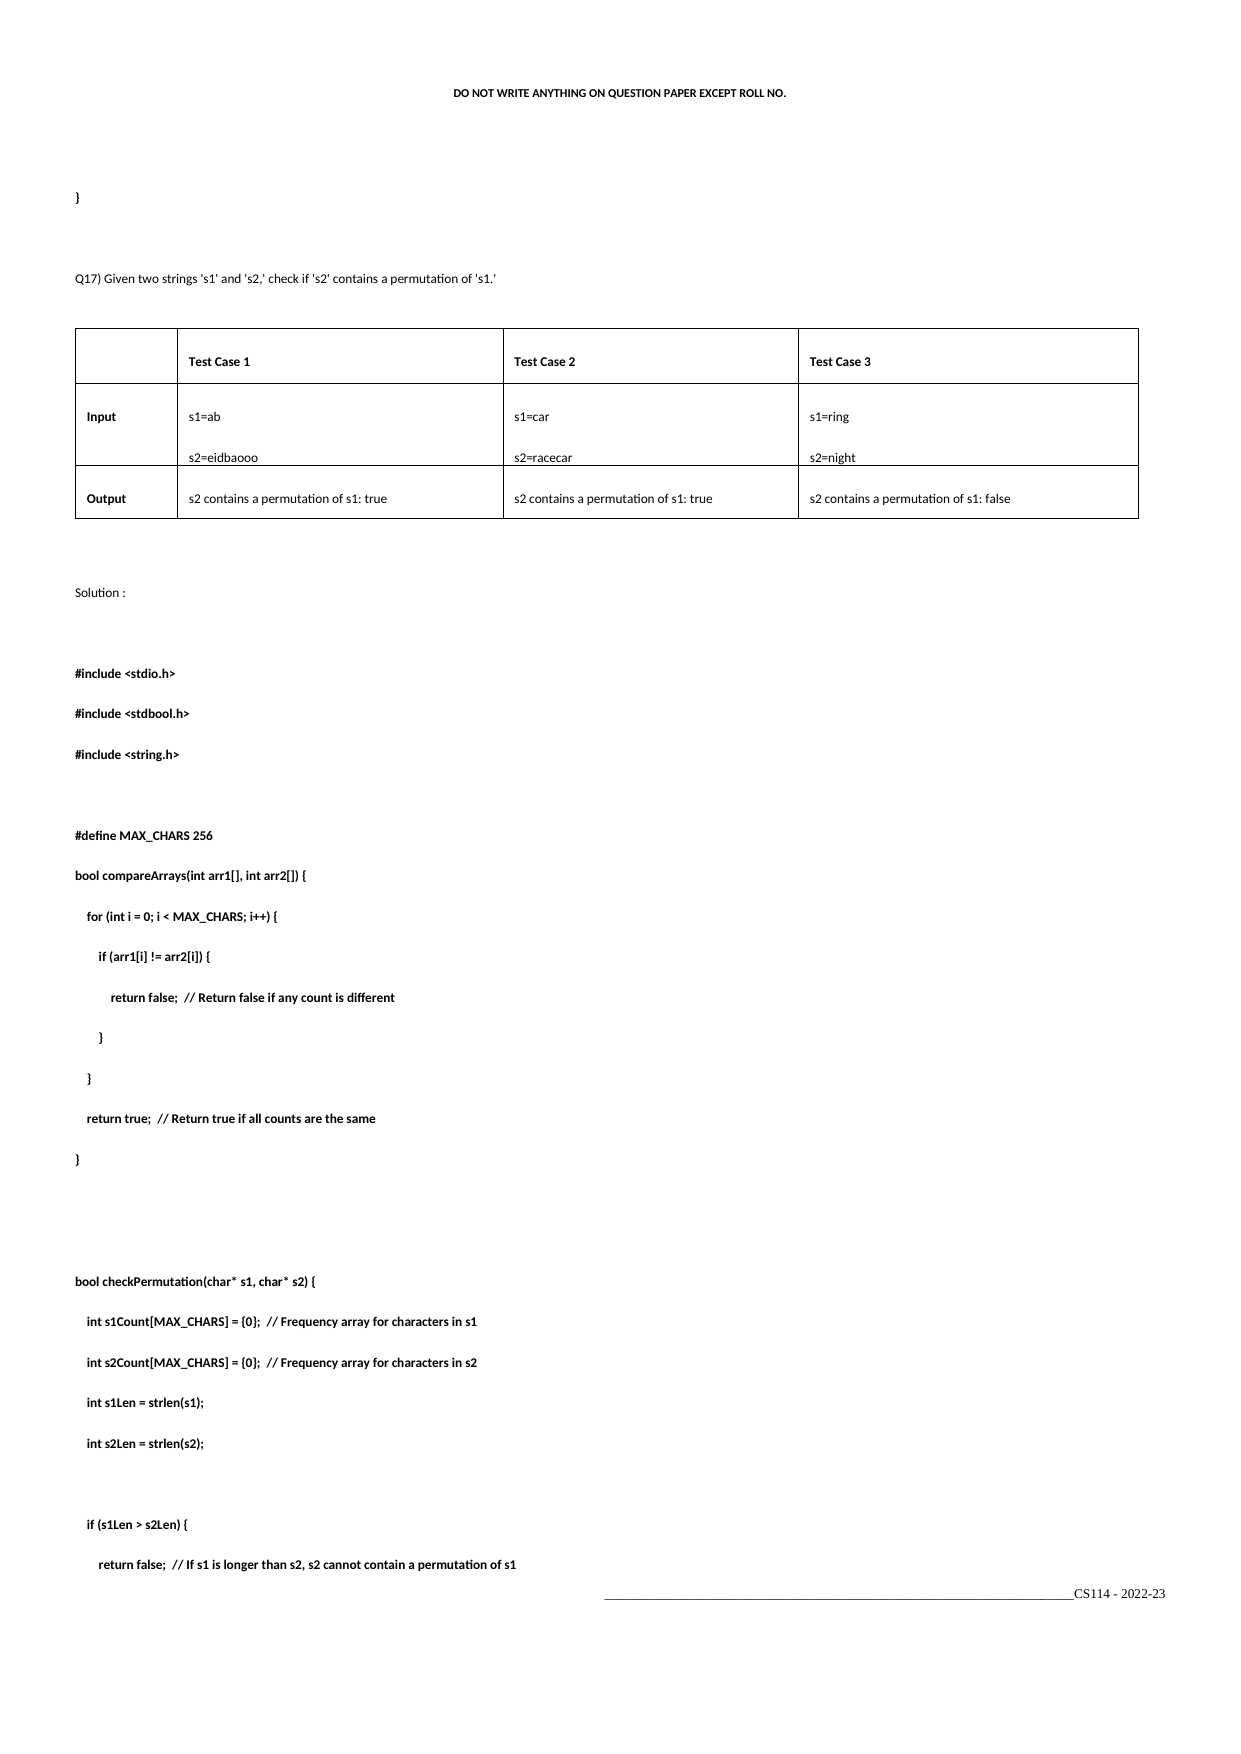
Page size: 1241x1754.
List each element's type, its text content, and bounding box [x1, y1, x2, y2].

table_cell s1=car s2=racecar [504, 384, 798, 465]
text for (int i = 0; i < MAX_CHARS; i++) { [75, 896, 1165, 924]
table_header Test Case 3 [799, 329, 1138, 383]
text } [75, 1139, 1165, 1168]
table_cell s2 contains a permutation of s1: false [799, 466, 1138, 518]
text Solution : [75, 572, 1165, 600]
text int s2Len = strlen(s2); [75, 1423, 1165, 1451]
table_cell s2 contains a permutation of s1: true [504, 466, 798, 518]
text } [75, 1018, 1165, 1046]
text return true; // Return true if all counts are the same [75, 1099, 1165, 1127]
text bool compareArrays(int arr1[], int arr2[]) { [75, 856, 1165, 884]
text Q17) Given two strings 's1' and 's2,' check if 's2' contains a permutation of 's1.' [75, 259, 1165, 287]
text int s1Len = strlen(s1); [75, 1383, 1165, 1411]
text bool checkPermutation(char* s1, char* s2) { [75, 1261, 1165, 1289]
table_header Test Case 2 [504, 329, 798, 383]
table_header Test Case 1 [178, 329, 503, 383]
table_cell s2 contains a permutation of s1: true [178, 466, 503, 518]
text if (arr1[i] != arr2[i]) { [75, 937, 1165, 965]
text #include <stdio.h> [75, 653, 1165, 681]
text return false; // Return false if any count is different [75, 977, 1165, 1006]
text #include <stdbool.h> [75, 694, 1165, 722]
text } [75, 1058, 1165, 1087]
text return false; // If s1 is longer than s2, s2 cannot contain a permutation of s1 [75, 1545, 1165, 1573]
table_header [76, 329, 177, 383]
table_cell Input [76, 384, 177, 465]
text int s1Count[MAX_CHARS] = {0}; // Frequency array for characters in s1 [75, 1302, 1165, 1330]
text #include <string.h> [75, 734, 1165, 762]
table_cell s1=ab s2=eidbaooo [178, 384, 503, 465]
text } [75, 178, 1165, 206]
table_cell Output [76, 466, 177, 518]
text if (s1Len > s2Len) { [75, 1504, 1165, 1532]
table_cell s1=ring s2=night [799, 384, 1138, 465]
text int s2Count[MAX_CHARS] = {0}; // Frequency array for characters in s2 [75, 1342, 1165, 1370]
text #define MAX_CHARS 256 [75, 815, 1165, 843]
